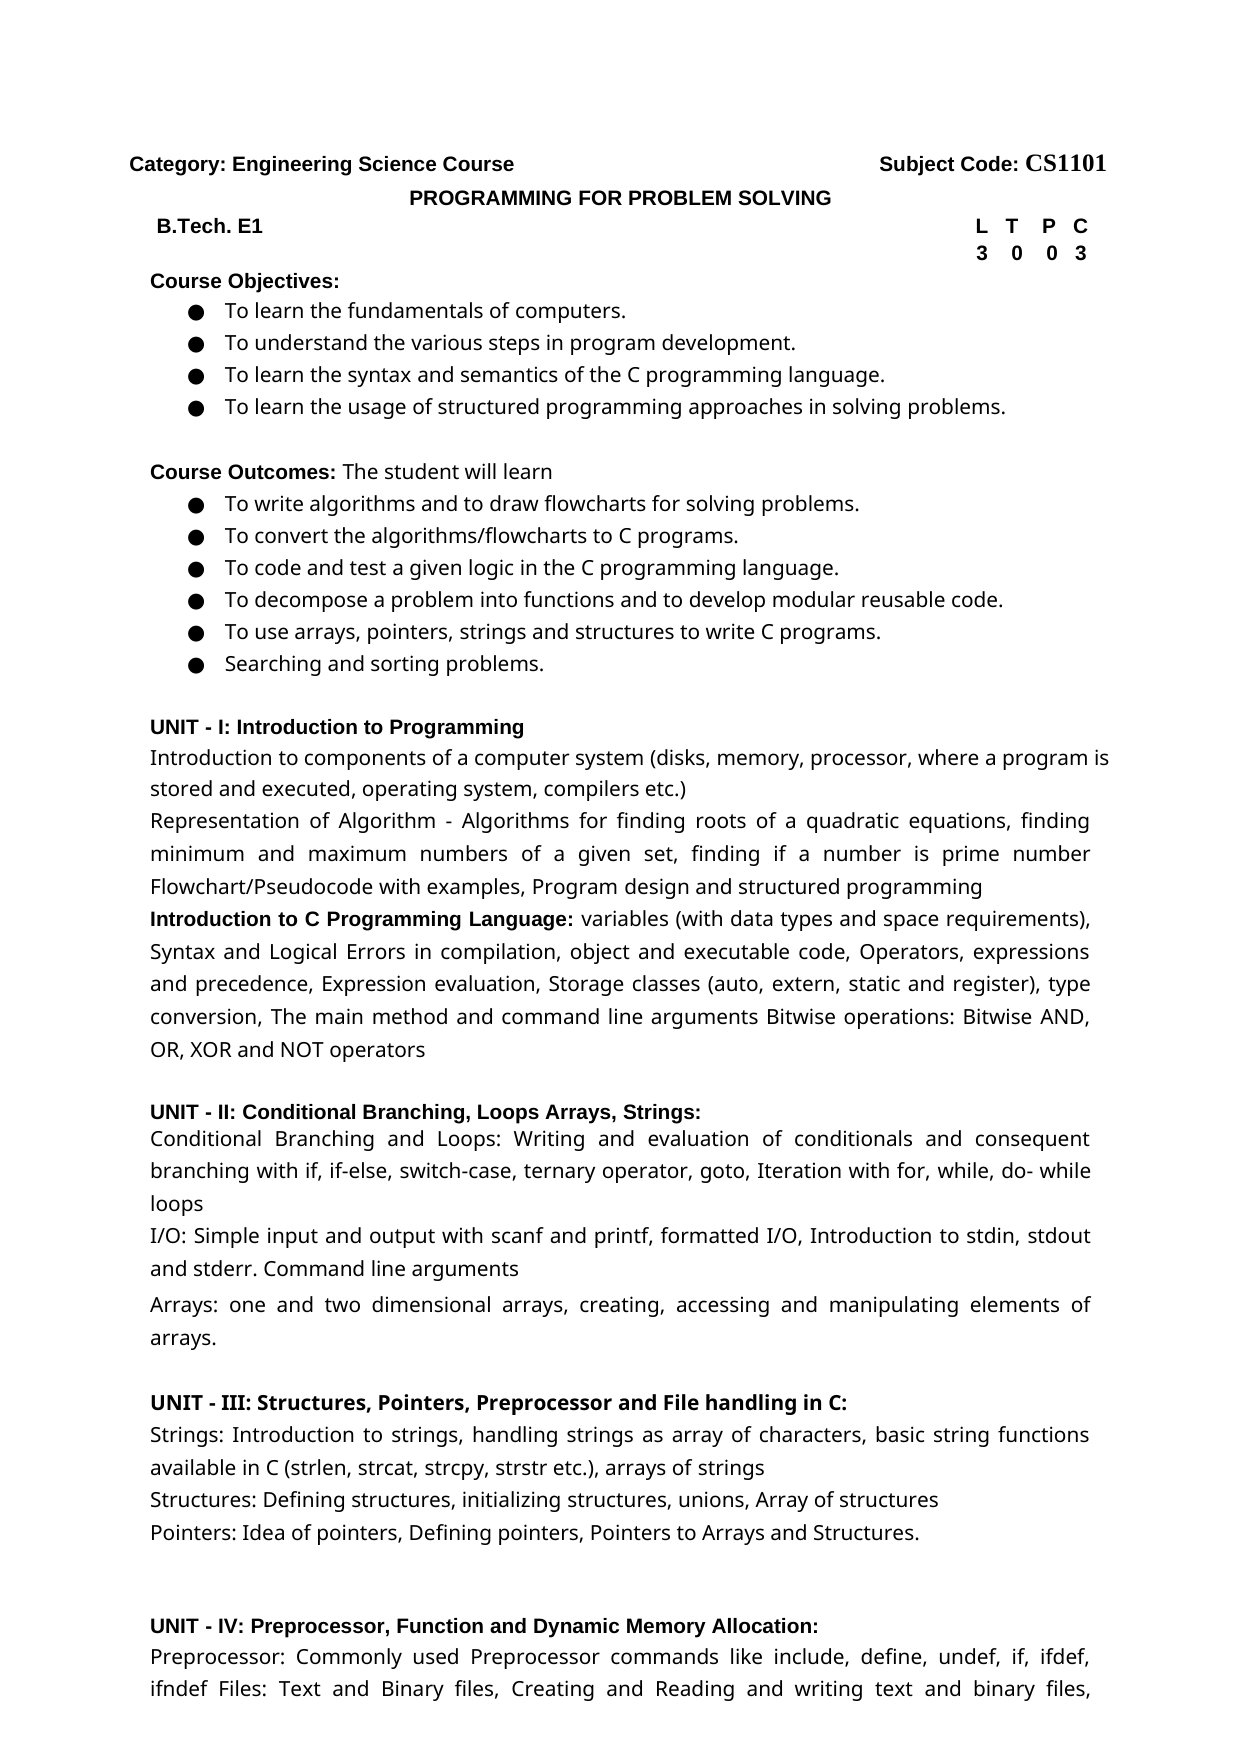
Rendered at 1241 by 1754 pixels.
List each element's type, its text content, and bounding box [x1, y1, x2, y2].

subtitle 3 0 0 3 [129, 241, 1086, 265]
subtitle UNIT - I: Introduction to Programming [150, 715, 1176, 739]
subtitle Category: Engineering Science Course Subject Code: CS1101 [129, 148, 1111, 177]
text Structures: Defining structures, initializing structures, unions, Array of structures [150, 1486, 1176, 1514]
list Searching and sorting problems. [187, 649, 1176, 678]
text Arrays: one and two dimensional arrays, creating, accessing and manipulating elements of arrays. [150, 1290, 1092, 1351]
list To understand the various steps in program development. [187, 328, 1176, 356]
list To decompose a problem into functions and to develop modular reusable code. [187, 585, 1176, 614]
subtitle UNIT - II: Conditional Branching, Loops Arrays, Strings: [150, 1099, 1176, 1123]
text UNIT - III: Structures, Pointers, Preprocessor and File handling in C: [150, 1388, 1176, 1416]
text Course Objectives: [150, 268, 1176, 292]
list To use arrays, pointers, strings and structures to write C programs. [187, 617, 1176, 646]
list To learn the fundamentals of computers. [187, 296, 1176, 324]
text Course Outcomes: The student will learn [150, 457, 1176, 486]
list To convert the algorithms/flowcharts to C programs. [187, 521, 1176, 550]
list To learn the syntax and semantics of the C programming language. [187, 361, 1176, 389]
text stored and executed, operating system, compilers etc.) [150, 774, 1176, 803]
text I/O: Simple input and output with scanf and printf, formatted I/O, Introduction to stdin, stdout and stderr. Command line arguments [150, 1221, 1091, 1282]
text Strings: Introduction to strings, handling strings as array of characters, basic string functions available in C (strlen, strcat, strcpy, strstr etc.), arrays of strings [150, 1420, 1092, 1481]
text Introduction to C Programming Language: variables (with data types and space requirements), Syntax and Logical Errors in compilation, object and executable code, Operators, expressions and precedence, Expression evaluation, Storage classes (auto, extern, static and register), type conversion, The main method and command line arguments Bitwise operations: Bitwise AND, OR, XOR and NOT operators [150, 904, 1091, 1063]
text Representation of Algorithm - Algorithms for finding roots of a quadratic equations, finding minimum and maximum numbers of a given set, finding if a number is prime number Flowchart/Pseudocode with examples, Program design and structured programming [150, 807, 1091, 900]
subtitle PROGRAMMING FOR PROBLEM SOLVING [129, 186, 1111, 210]
list To write algorithms and to draw flowcharts for solving problems. [187, 489, 1176, 518]
text Conditional Branching and Loops: Writing and evaluation of conditionals and consequent branching with if, if-else, switch-case, ternary operator, goto, Iteration with for, while, do- while loops [150, 1124, 1091, 1217]
list To code and test a given logic in the C programming language. [187, 553, 1176, 582]
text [150, 1642, 1092, 1703]
text Introduction to components of a computer system (disks, memory, processor, where a program is [150, 743, 1176, 771]
text B.Tech. E1 L T P C [129, 213, 1115, 237]
list To learn the usage of structured programming approaches in solving problems. [187, 392, 1176, 421]
subtitle UNIT - IV: Preprocessor, Function and Dynamic Memory Allocation: [150, 1614, 1176, 1638]
text Pointers: Idea of pointers, Defining pointers, Pointers to Arrays and Structures. [150, 1518, 1092, 1546]
